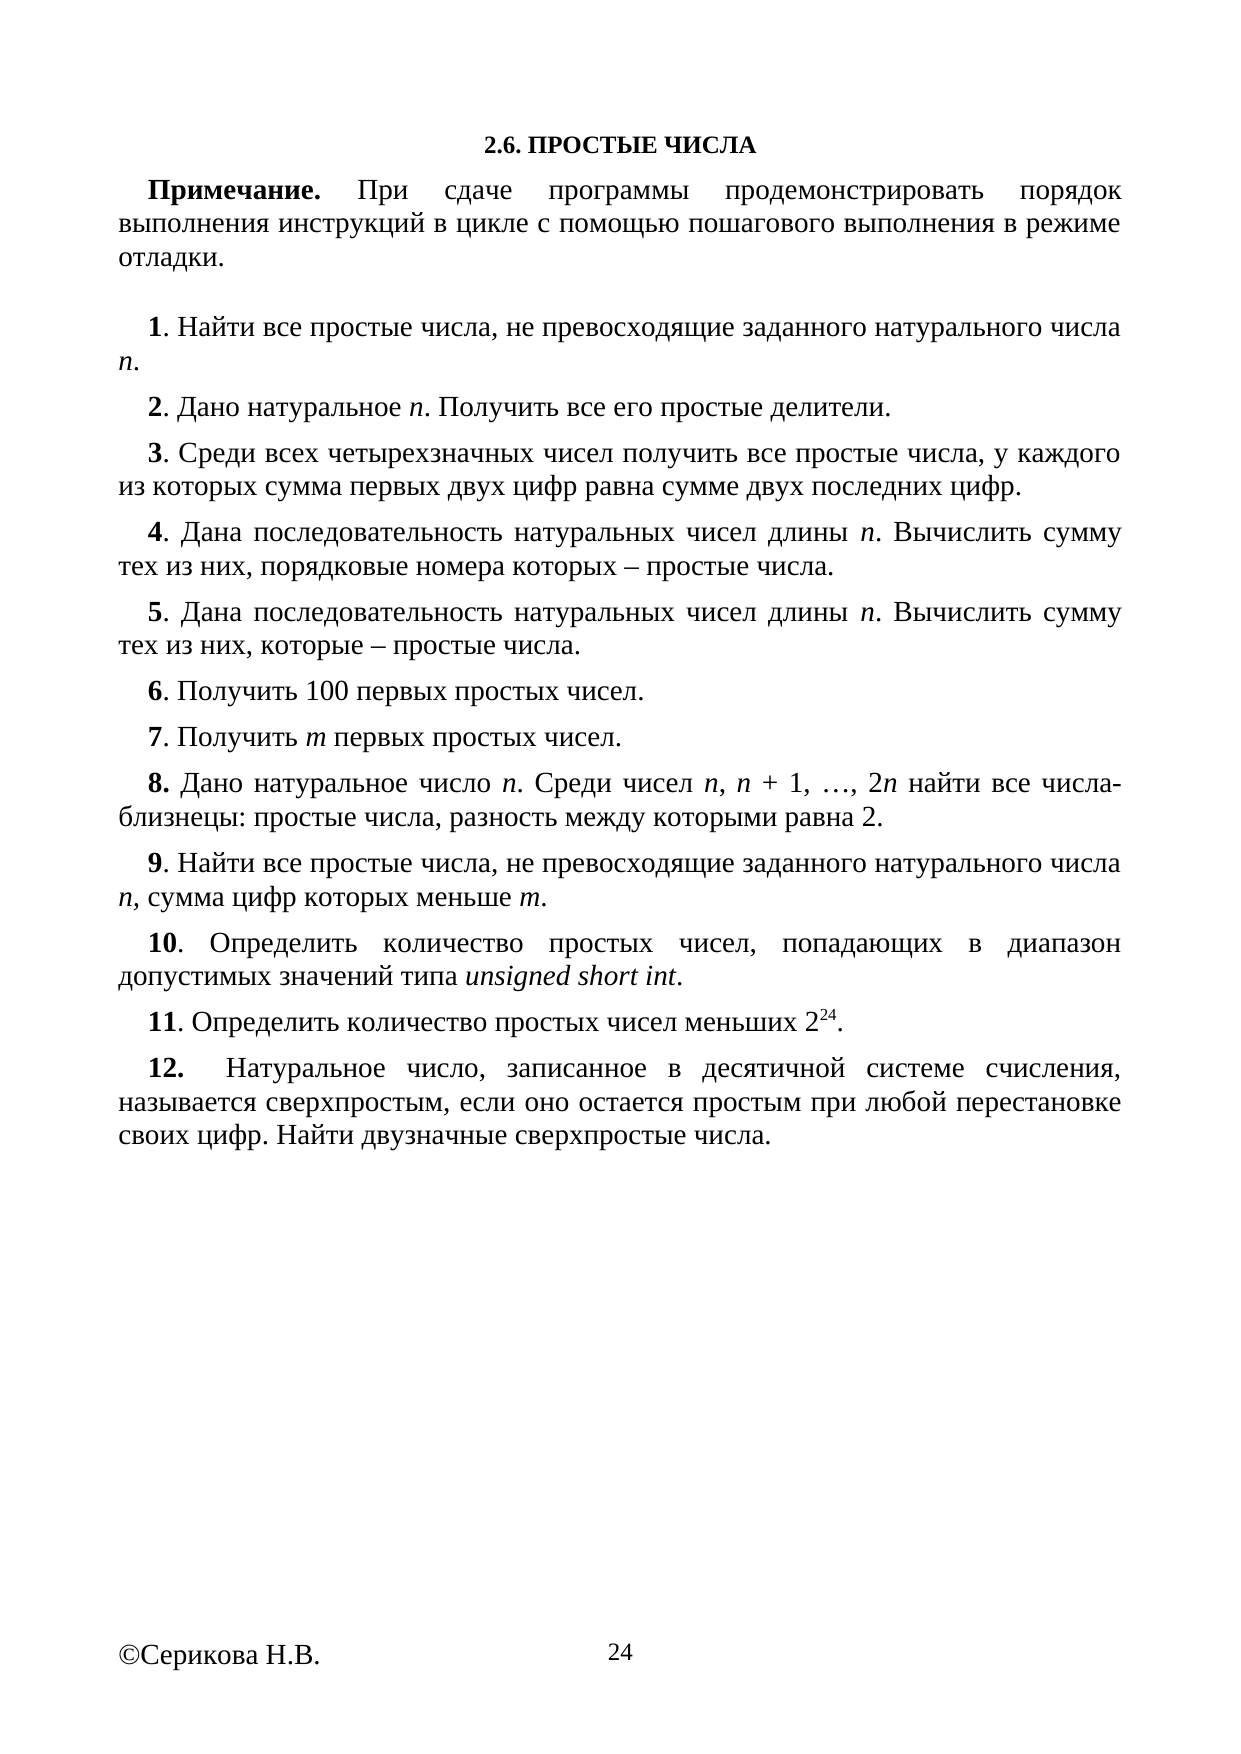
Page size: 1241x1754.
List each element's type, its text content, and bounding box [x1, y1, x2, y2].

text 11. Определить количество простых чисел меньших 224. [118, 1004, 1122, 1038]
subtitle Простые числа [118, 131, 1122, 159]
text 10. Определить количество простых чисел, попадающих в диапазон допустимых значений типа unsigned short int. [118, 925, 1122, 992]
text 5. Дана последовательность натуральных чисел длины n. Вычислить сумму тех из них, которые – простые числа. [118, 594, 1122, 661]
text 2. Дано натуральное n. Получить все его простые делители. [118, 389, 1122, 422]
text 9. Найти все простые числа, не превосходящие заданного натурального числа n, сумма цифр которых меньше m. [118, 845, 1122, 912]
text 3. Среди всех четырехзначных чисел получить все простые числа, у каждого из которых сумма первых двух цифр равна сумме двух последних цифр. [118, 435, 1122, 502]
text 7. Получить m первых простых чисел. [118, 719, 1122, 753]
text Примечание. При сдаче программы продемонстрировать порядок выполнения инструкций в цикле с помощью пошагового выполнения в режиме отладки. [118, 172, 1122, 272]
text 12. Натуральное число, записанное в десятичной системе счисления, называется сверхпростым, если оно остается простым при любой перестановке своих цифр. Найти двузначные сверхпростые числа. [118, 1050, 1122, 1151]
text 8. Дано натуральное число n. Среди чисел n, n + 1, …, 2n найти все числа-близнецы: простые числа, разность между которыми равна 2. [118, 766, 1122, 833]
text 6. Получить 100 первых простых чисел. [118, 673, 1122, 707]
text 4. Дана последовательность натуральных чисел длины n. Вычислить сумму тех из них, порядковые номера которых – простые числа. [118, 514, 1122, 581]
text 1. Найти все простые числа, не превосходящие заданного натурального числа n. [118, 309, 1122, 376]
